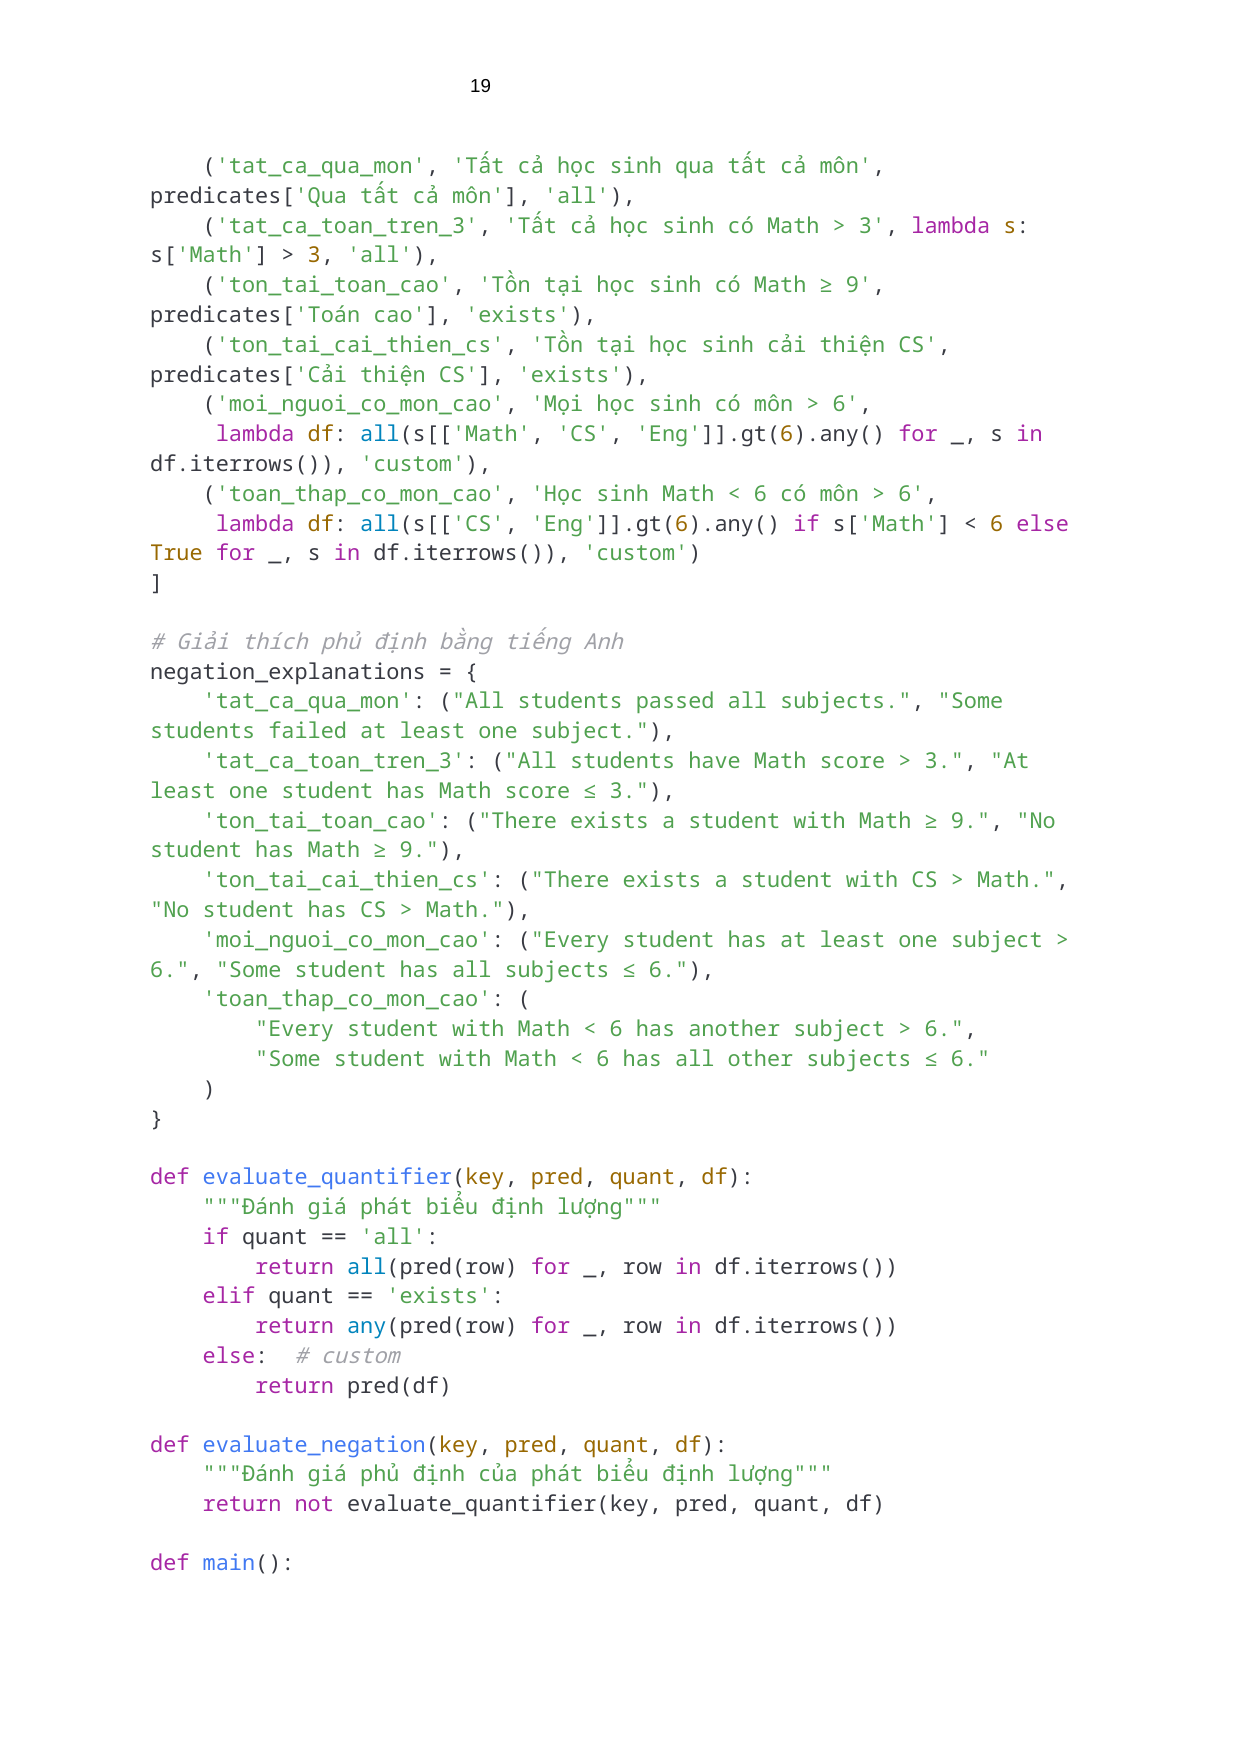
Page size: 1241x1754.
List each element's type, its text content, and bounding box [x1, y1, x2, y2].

text ] [150, 567, 1090, 597]
text 'tat_ca_qua_mon': ("All students passed all subjects.", "Some students failed at least one subject."), [150, 685, 1090, 745]
text 'moi_nguoi_co_mon_cao': ("Every student has at least one subject > 6.", "Some student has all subjects ≤ 6."), [150, 924, 1090, 983]
text elif quant == 'exists': [150, 1280, 1090, 1310]
text lambda df: all(s[['CS', 'Eng']].gt(6).any() if s['Math'] < 6 else True for _, s in df.iterrows()), 'custom') [150, 507, 1090, 567]
text else: # custom [150, 1340, 1090, 1370]
text return not evaluate_quantifier(key, pred, quant, df) [150, 1488, 1090, 1518]
text ('toan_thap_co_mon_cao', 'Học sinh Math < 6 có môn > 6', [150, 478, 1090, 507]
text 'ton_tai_toan_cao': ("There exists a student with Math ≥ 9.", "No student has Math ≥ 9."), [150, 804, 1090, 864]
text } [150, 1102, 1090, 1132]
text ('ton_tai_toan_cao', 'Tồn tại học sinh có Math ≥ 9', predicates['Toán cao'], 'exists'), [150, 269, 1090, 329]
text def evaluate_quantifier(key, pred, quant, df): [150, 1161, 1090, 1191]
text "Every student with Math < 6 has another subject > 6.", [150, 1013, 1090, 1043]
text lambda df: all(s[['Math', 'CS', 'Eng']].gt(6).any() for _, s in df.iterrows()), 'custom'), [150, 418, 1090, 478]
text # Giải thích phủ định bằng tiếng Anh [150, 626, 1090, 656]
text def evaluate_negation(key, pred, quant, df): [150, 1428, 1090, 1458]
text 'tat_ca_toan_tren_3': ("All students have Math score > 3.", "At least one student has Math score ≤ 3."), [150, 745, 1090, 804]
text ('tat_ca_qua_mon', 'Tất cả học sinh qua tất cả môn', predicates['Qua tất cả môn'], 'all'), [150, 150, 1090, 209]
text negation_explanations = { [150, 656, 1090, 685]
text if quant == 'all': [150, 1221, 1090, 1251]
text ('moi_nguoi_co_mon_cao', 'Mọi học sinh có môn > 6', [150, 388, 1090, 418]
text return pred(df) [150, 1370, 1090, 1399]
text ('ton_tai_cai_thien_cs', 'Tồn tại học sinh cải thiện CS', predicates['Cải thiện CS'], 'exists'), [150, 329, 1090, 388]
text """Đánh giá phủ định của phát biểu định lượng""" [150, 1458, 1090, 1488]
text return all(pred(row) for _, row in df.iterrows()) [150, 1251, 1090, 1280]
text """Đánh giá phát biểu định lượng""" [150, 1191, 1090, 1221]
text ('tat_ca_toan_tren_3', 'Tất cả học sinh có Math > 3', lambda s: s['Math'] > 3, 'all'), [150, 209, 1090, 269]
text 'toan_thap_co_mon_cao': ( [150, 983, 1090, 1013]
text "Some student with Math < 6 has all other subjects ≤ 6." [150, 1043, 1090, 1073]
text 'ton_tai_cai_thien_cs': ("There exists a student with CS > Math.", "No student has CS > Math."), [150, 864, 1090, 924]
text def main(): [150, 1547, 1090, 1577]
text ) [150, 1073, 1090, 1102]
text return any(pred(row) for _, row in df.iterrows()) [150, 1310, 1090, 1340]
